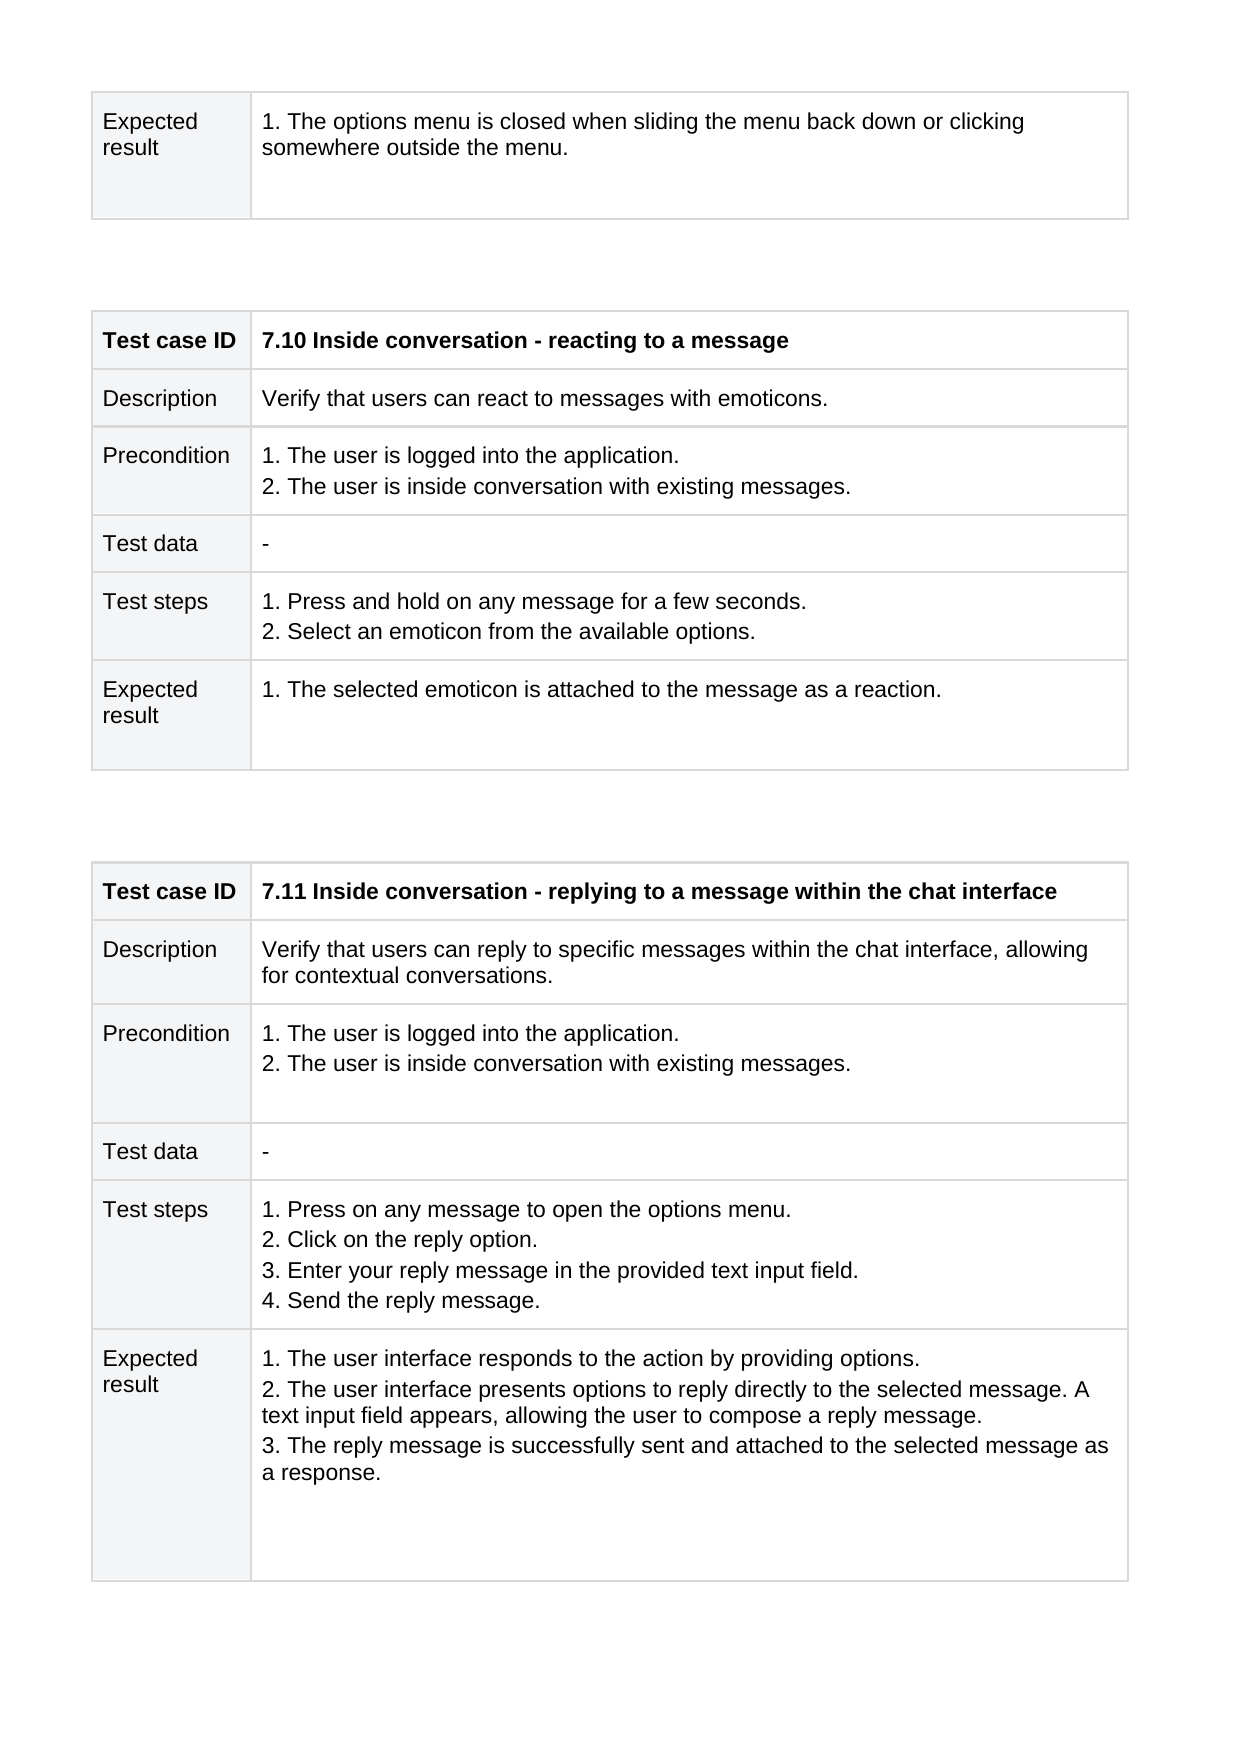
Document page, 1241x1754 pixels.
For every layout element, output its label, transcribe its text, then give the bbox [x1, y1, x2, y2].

table_cell Test data [93, 516, 250, 571]
table_header 7.11 Inside conversation - replying to a message within the chat interface [252, 864, 1127, 919]
table_cell Description [93, 921, 250, 1003]
table_cell Verify that users can reply to specific messages within the chat interface, allowing for contextual conversations. [252, 921, 1127, 1003]
table_cell 1. The options menu is closed when sliding the menu back down or clicking somewhere outside the menu. [252, 93, 1127, 217]
table_cell 1. Press and hold on any message for a few seconds. 2. Select an emoticon from the available options. [252, 573, 1127, 659]
table_cell 1. The user is logged into the application. 2. The user is inside conversation with existing messages. [252, 428, 1127, 513]
table_cell - [252, 516, 1127, 571]
table_cell 1. Press on any message to open the options menu. 2. Click on the reply option. 3. Enter your reply message in the provided text input field. 4. Send the reply message. [252, 1181, 1127, 1328]
table_cell Test data [93, 1124, 250, 1179]
table_cell Precondition [93, 1005, 250, 1122]
table_cell Test steps [93, 573, 250, 659]
table_cell Precondition [93, 428, 250, 513]
table_cell 1. The user interface responds to the action by providing options. 2. The user interface presents options to reply directly to the selected message. A text input field appears, allowing the user to compose a reply message. 3. The reply message is successfully sent and attached to the selected message as a response. [252, 1330, 1127, 1579]
table_cell Test steps [93, 1181, 250, 1328]
table_header Test case ID [93, 312, 250, 368]
table_cell 1. The user is logged into the application. 2. The user is inside conversation with existing messages. [252, 1005, 1127, 1122]
table_header Test case ID [93, 864, 250, 919]
table_cell Description [93, 370, 250, 425]
table_cell Expected result [93, 93, 250, 217]
table_header 7.10 Inside conversation - reacting to a message [252, 312, 1127, 368]
table_cell Expected result [93, 661, 250, 769]
table_cell Verify that users can react to messages with emoticons. [252, 370, 1127, 425]
table_cell Expected result [93, 1330, 250, 1579]
table_cell - [252, 1124, 1127, 1179]
table_cell 1. The selected emoticon is attached to the message as a reaction. [252, 661, 1127, 769]
